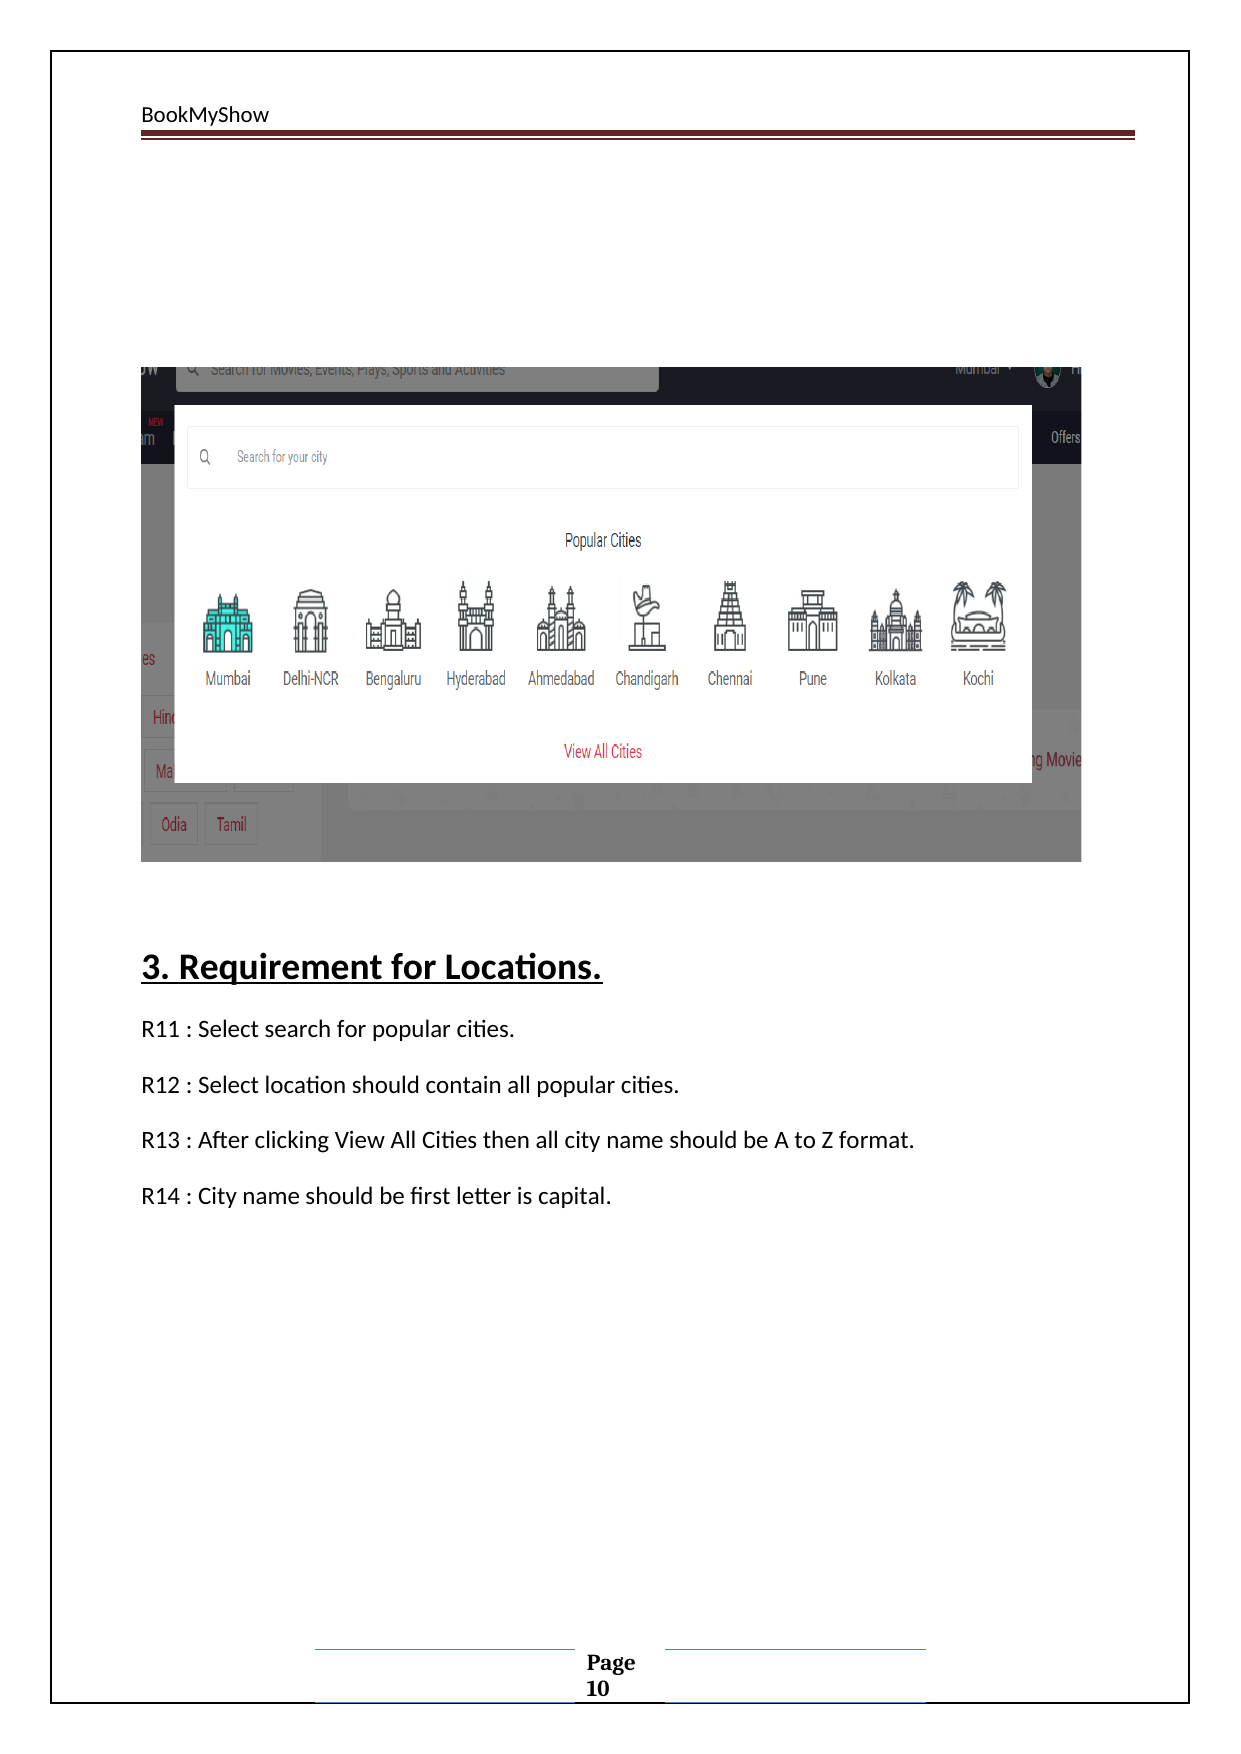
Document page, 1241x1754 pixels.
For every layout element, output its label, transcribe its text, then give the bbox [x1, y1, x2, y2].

picture [141, 367, 1082, 862]
text R13 : After clicking View All Cities then all city name should be A to Z format. [141, 1124, 1135, 1155]
text 3. Requirement for Locations. [141, 943, 1135, 988]
text R12 : Select location should contain all popular cities. [141, 1069, 1135, 1099]
text R11 : Select search for popular cities. [141, 1013, 1135, 1044]
text R14 : City name should be first letter is capital. [141, 1180, 1135, 1211]
